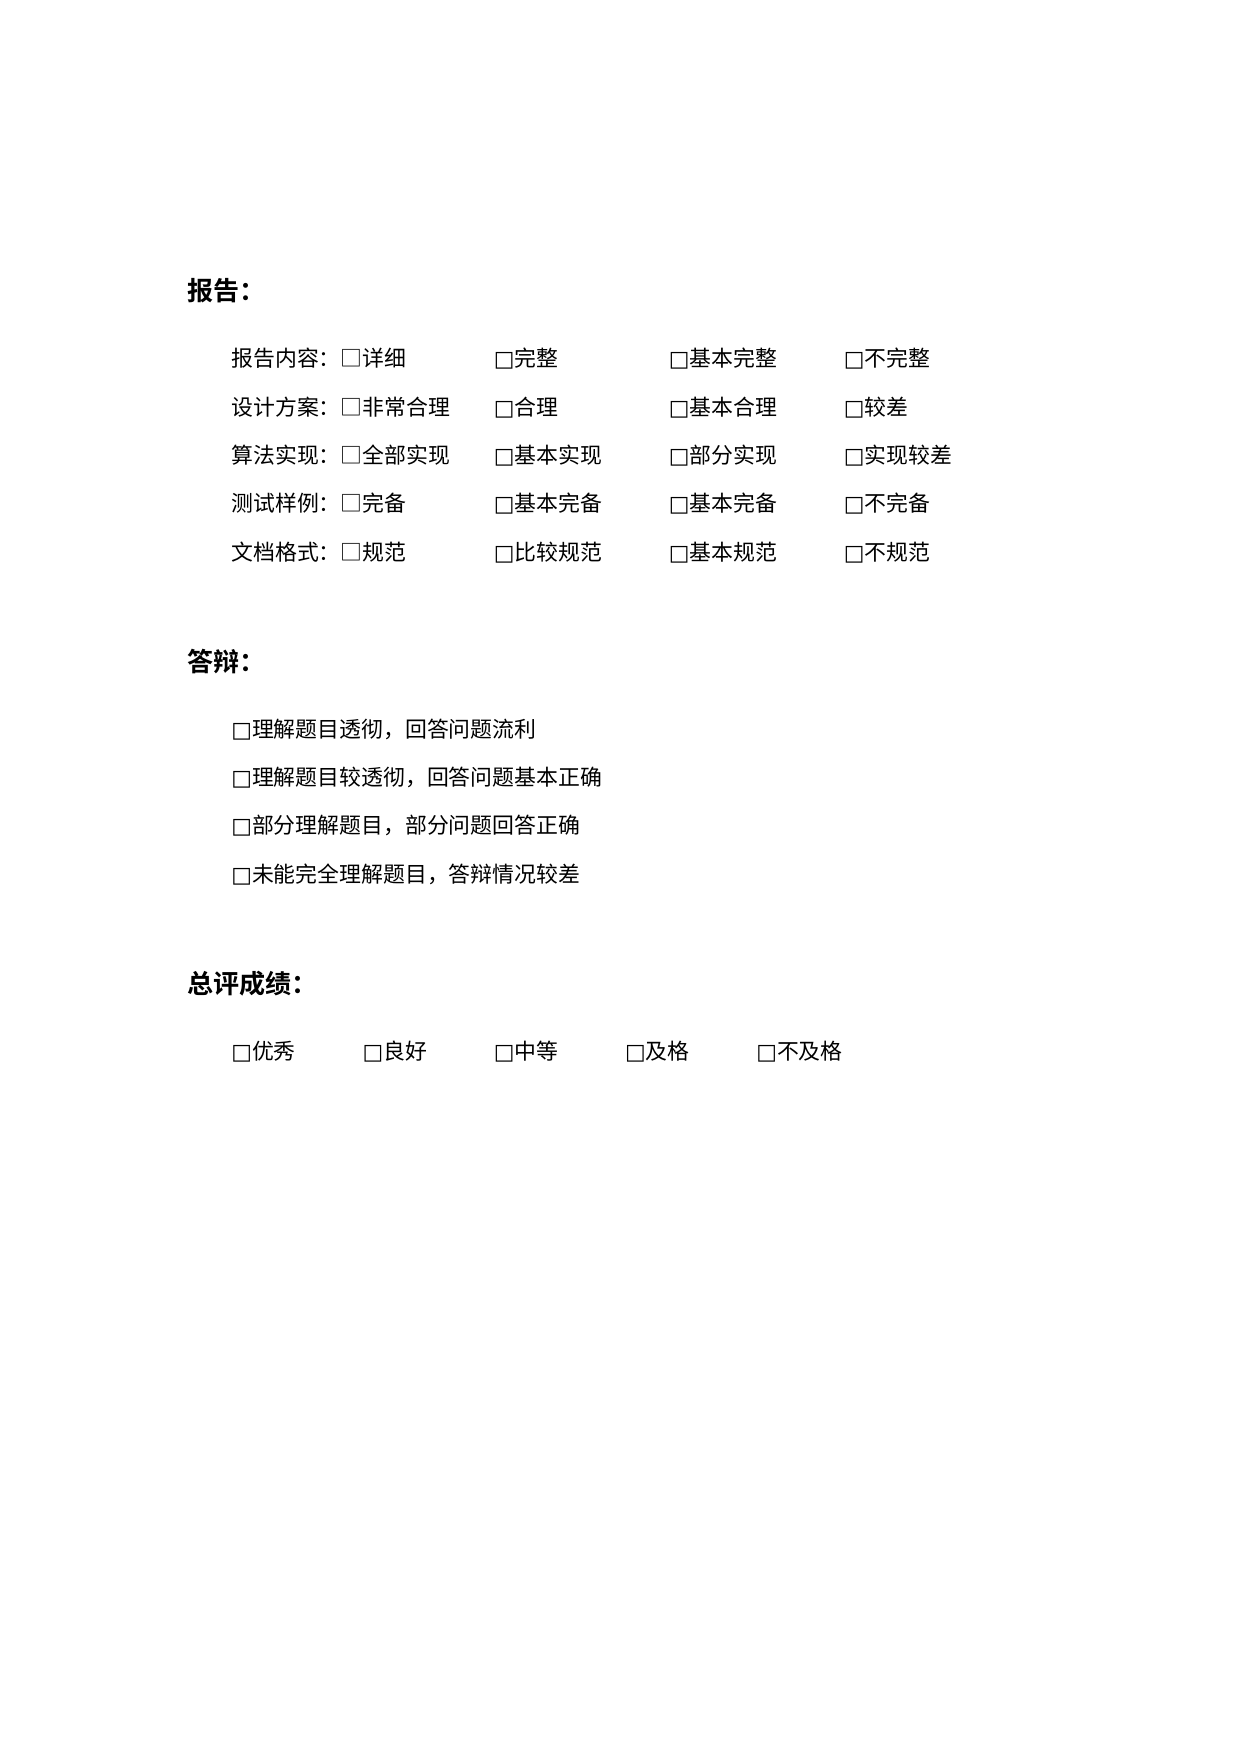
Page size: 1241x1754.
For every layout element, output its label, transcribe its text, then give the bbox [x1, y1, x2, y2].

text 答辩： [187, 628, 1053, 693]
text 报告： [187, 257, 1053, 322]
text 算法实现：□全部实现 □基本实现 □部分实现 □实现较差 [187, 437, 1053, 470]
text 总评成绩： [187, 950, 1053, 1015]
text 设计方案：□非常合理 □合理 □基本合理 □较差 [187, 389, 1053, 422]
text □部分理解题目，部分问题回答正确 [187, 808, 1053, 841]
text 报告内容：□详细 □完整 □基本完整 □不完整 [187, 341, 1053, 373]
text 测试样例：□完备 □基本完备 □基本完备 □不完备 [187, 486, 1053, 518]
text □优秀 □良好 □中等 □及格 □不及格 [187, 1034, 1053, 1066]
text □理解题目较透彻，回答问题基本正确 [187, 760, 1053, 792]
text □理解题目透彻，回答问题流利 [187, 711, 1053, 744]
text 文档格式：□规范 □比较规范 □基本规范 □不规范 [187, 534, 1053, 567]
text □未能完全理解题目，答辩情况较差 [187, 856, 1053, 889]
